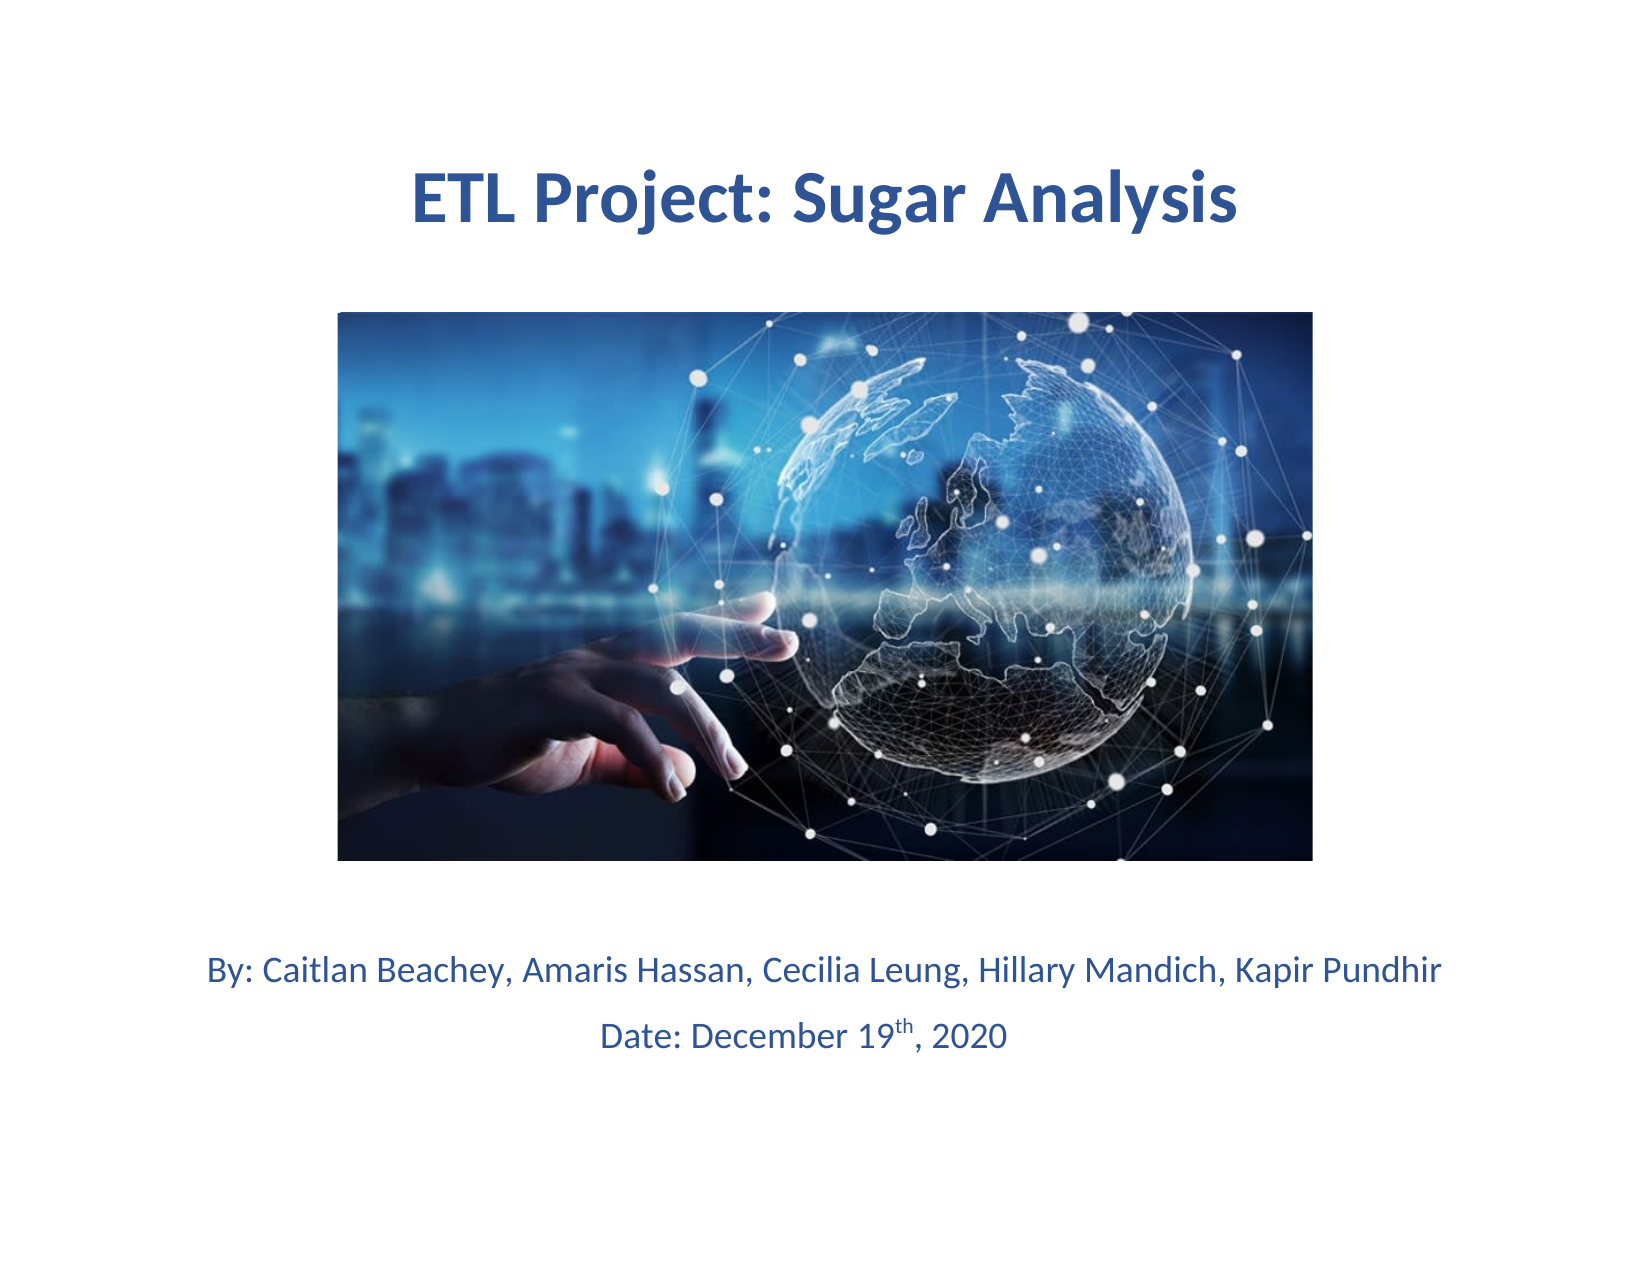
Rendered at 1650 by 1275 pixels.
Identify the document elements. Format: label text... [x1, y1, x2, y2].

text ETL Project: Sugar Analysis [150, 150, 1500, 242]
picture [337, 312, 1313, 861]
text By: Caitlan Beachey, Amaris Hassan, Cecilia Leung, Hillary Mandich, Kapir Pundhir [150, 946, 1500, 992]
text Date: December 19th, 2020 [525, 1012, 1500, 1058]
